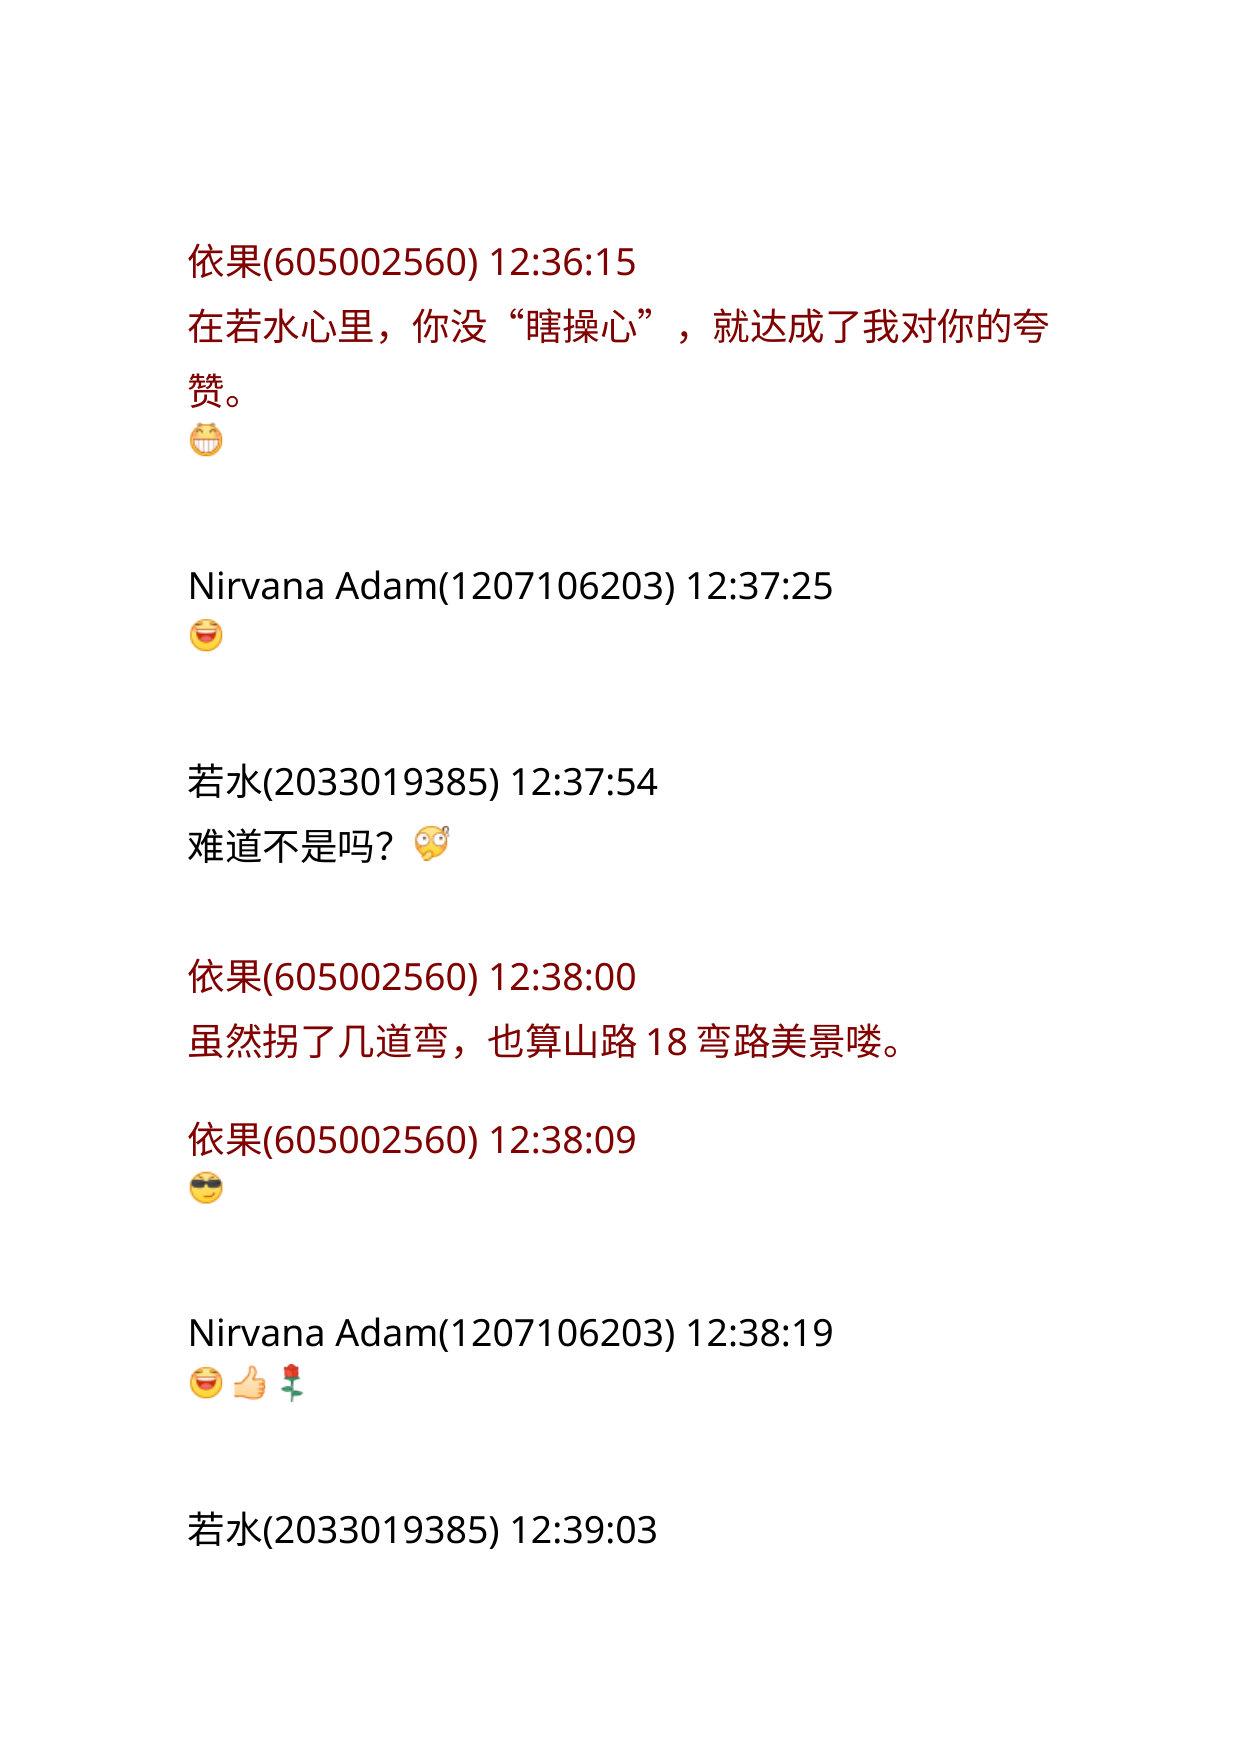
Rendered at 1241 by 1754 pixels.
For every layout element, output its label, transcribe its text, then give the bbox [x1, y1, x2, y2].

text Nirvana Adam(1207106203) 12:38:19 [187, 1234, 1053, 1364]
picture [230, 1364, 269, 1402]
picture [187, 617, 226, 655]
text 依果(605002560) 12:38:00 [187, 877, 1053, 1007]
text Nirvana Adam(1207106203) 12:37:25 [187, 487, 1053, 617]
picture [187, 1169, 226, 1207]
text 若水(2033019385) 12:39:03 [187, 1429, 1053, 1559]
text 在若水心里，你没“瞎操心”，就达成了我对你的夸赞。 [187, 292, 1053, 422]
text 难道不是吗？ [187, 812, 1053, 877]
picture [273, 1364, 312, 1402]
text 依果(605002560) 12:38:09 [187, 1104, 1053, 1169]
text 虽然拐了几道弯，也算山路18弯路美景喽。 [187, 1007, 1053, 1072]
text 依果(605002560) 12:36:15 [187, 162, 1053, 292]
picture [187, 1364, 226, 1402]
picture [412, 823, 451, 861]
text 若水(2033019385) 12:37:54 [187, 682, 1053, 812]
picture [187, 422, 226, 460]
